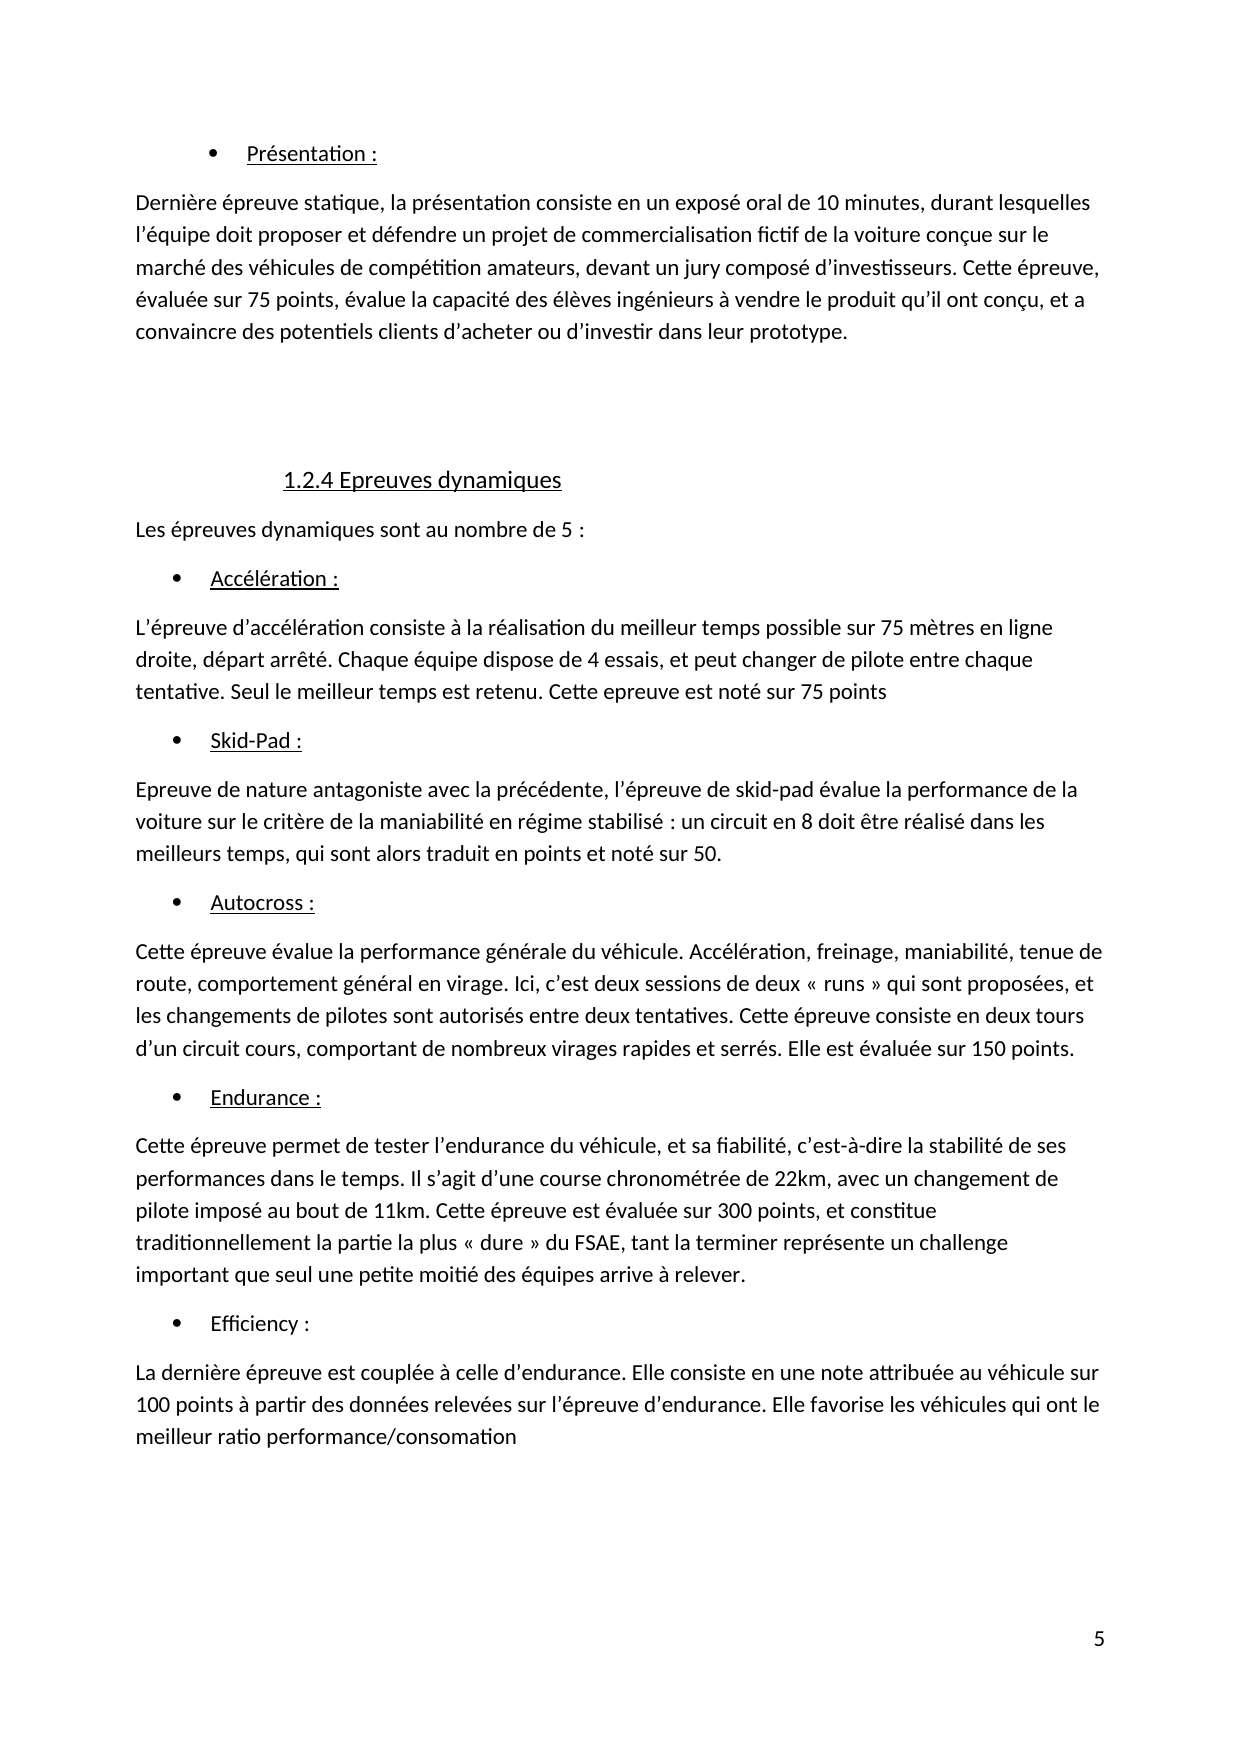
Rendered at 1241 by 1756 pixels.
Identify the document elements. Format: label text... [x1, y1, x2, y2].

list Skid-Pad : [173, 726, 1105, 754]
text Epreuve de nature antagoniste avec la précédente, l’épreuve de skid-pad évalue la performance de la voiture sur le critère de la maniabilité en régime stabilisé : un circuit en 8 doit être réalisé dans les meilleurs temps, qui sont alors traduit en points et noté sur 50. [135, 775, 1105, 868]
list Endurance : [173, 1083, 1105, 1111]
text Cette épreuve permet de tester l’endurance du véhicule, et sa fiabilité, c’est-à-dire la stabilité de ses performances dans le temps. Il s’agit d’une course chronométrée de 22km, avec un changement de pilote imposé au bout de 11km. Cette épreuve est évaluée sur 300 points, et constitue traditionnellement la partie la plus « dure » du FSAE, tant la terminer représente un challenge important que seul une petite moitié des équipes arrive à relever. [135, 1132, 1105, 1288]
text Les épreuves dynamiques sont au nombre de 5 : [135, 515, 1105, 543]
list Accélération : [173, 564, 1105, 592]
text Cette épreuve évalue la performance générale du véhicule. Accélération, freinage, maniabilité, tenue de route, comportement général en virage. Ici, c’est deux sessions de deux « runs » qui sont proposées, et les changements de pilotes sont autorisés entre deux tentatives. Cette épreuve consiste en deux tours d’un circuit cours, comportant de nombreux virages rapides et serrés. Elle est évaluée sur 150 points. [135, 937, 1105, 1062]
list Autocross : [173, 888, 1105, 916]
subtitle 1.2.4 Epreuves dynamiques [209, 464, 1105, 494]
text La dernière épreuve est couplée à celle d’endurance. Elle consiste en une note attribuée au véhicule sur 100 points à partir des données relevées sur l’épreuve d’endurance. Elle favorise les véhicules qui ont le meilleur ratio performance/consomation [135, 1358, 1105, 1450]
text Dernière épreuve statique, la présentation consiste en un exposé oral de 10 minutes, durant lesquelles l’équipe doit proposer et défendre un projet de commercialisation fictif de la voiture conçue sur le marché des véhicules de compétition amateurs, devant un jury composé d’investisseurs. Cette épreuve, évaluée sur 75 points, évalue la capacité des élèves ingénieurs à vendre le produit qu’il ont conçu, et a convaincre des potentiels clients d’acheter ou d’investir dans leur prototype. [135, 188, 1105, 345]
list Efficiency : [173, 1309, 1105, 1337]
text L’épreuve d’accélération consiste à la réalisation du meilleur temps possible sur 75 mètres en ligne droite, départ arrêté. Chaque équipe dispose de 4 essais, et peut changer de pilote entre chaque tentative. Seul le meilleur temps est retenu. Cette epreuve est noté sur 75 points [135, 613, 1105, 706]
list Présentation : [209, 139, 1105, 168]
